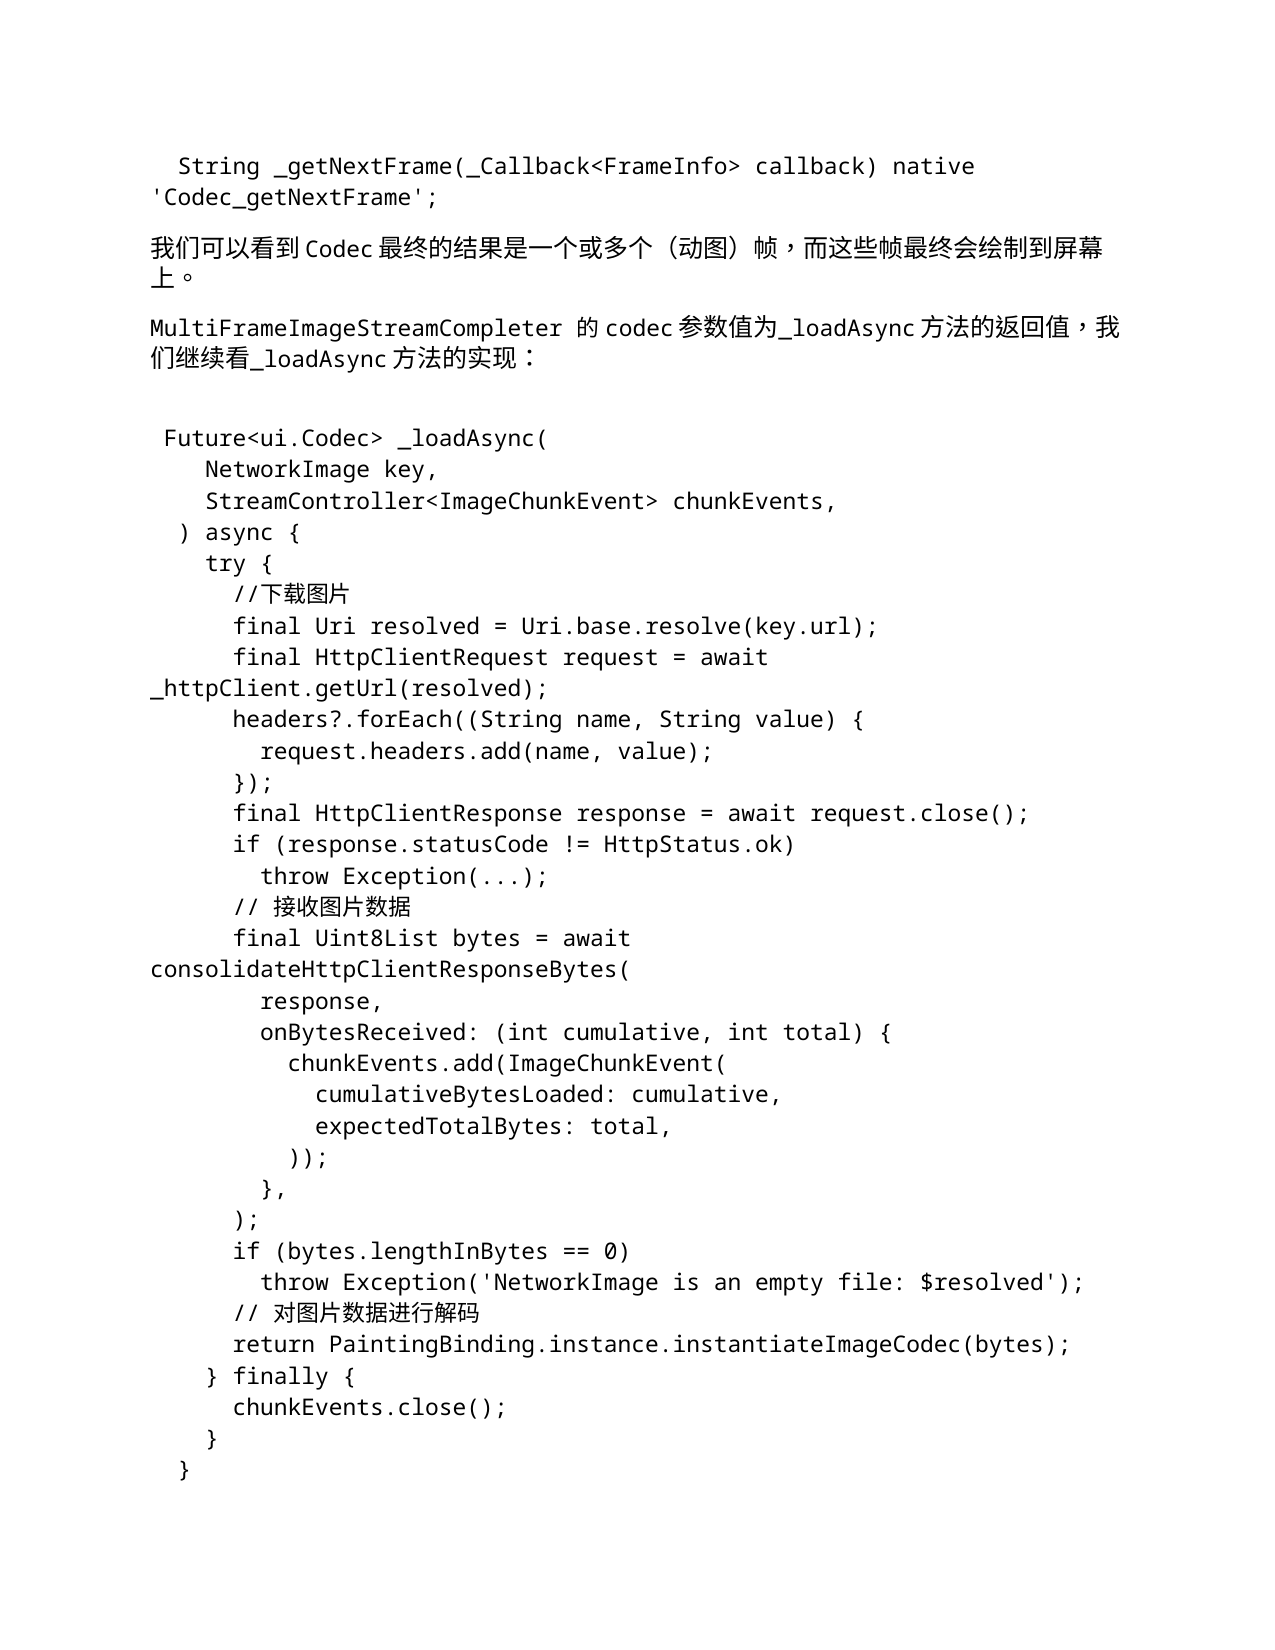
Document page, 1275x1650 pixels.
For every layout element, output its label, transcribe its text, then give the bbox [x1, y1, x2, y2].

text Future<ui.Codec> _loadAsync( NetworkImage key, StreamController<ImageChunkEvent> chunkEvents, ) async { try { //下载图片 final Uri resolved = Uri.base.resolve(key.url); final HttpClientRequest request = await _httpClient.getUrl(resolved); headers?.forEach((String name, String value) { request.headers.add(name, value); }); final HttpClientResponse response = await request.close(); if (response.statusCode != HttpStatus.ok) throw Exception(...); // 接收图片数据 final Uint8List bytes = await consolidateHttpClientResponseBytes( response, onBytesReceived: (int cumulative, int total) { chunkEvents.add(ImageChunkEvent( cumulativeBytesLoaded: cumulative, expectedTotalBytes: total, )); }, ); if (bytes.lengthInBytes == 0) throw Exception('NetworkImage is an empty file: $resolved'); // 对图片数据进行解码 return PaintingBinding.instance.instantiateImageCodec(bytes); } finally { chunkEvents.close(); } } [150, 393, 1125, 1484]
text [150, 150, 1125, 212]
text 我们可以看到Codec最终的结果是一个或多个（动图）帧，而这些帧最终会绘制到屏幕上。 [150, 233, 1125, 293]
text MultiFrameImageStreamCompleter 的 codec参数值为_loadAsync方法的返回值，我们继续看_loadAsync方法的实现： [150, 312, 1125, 374]
